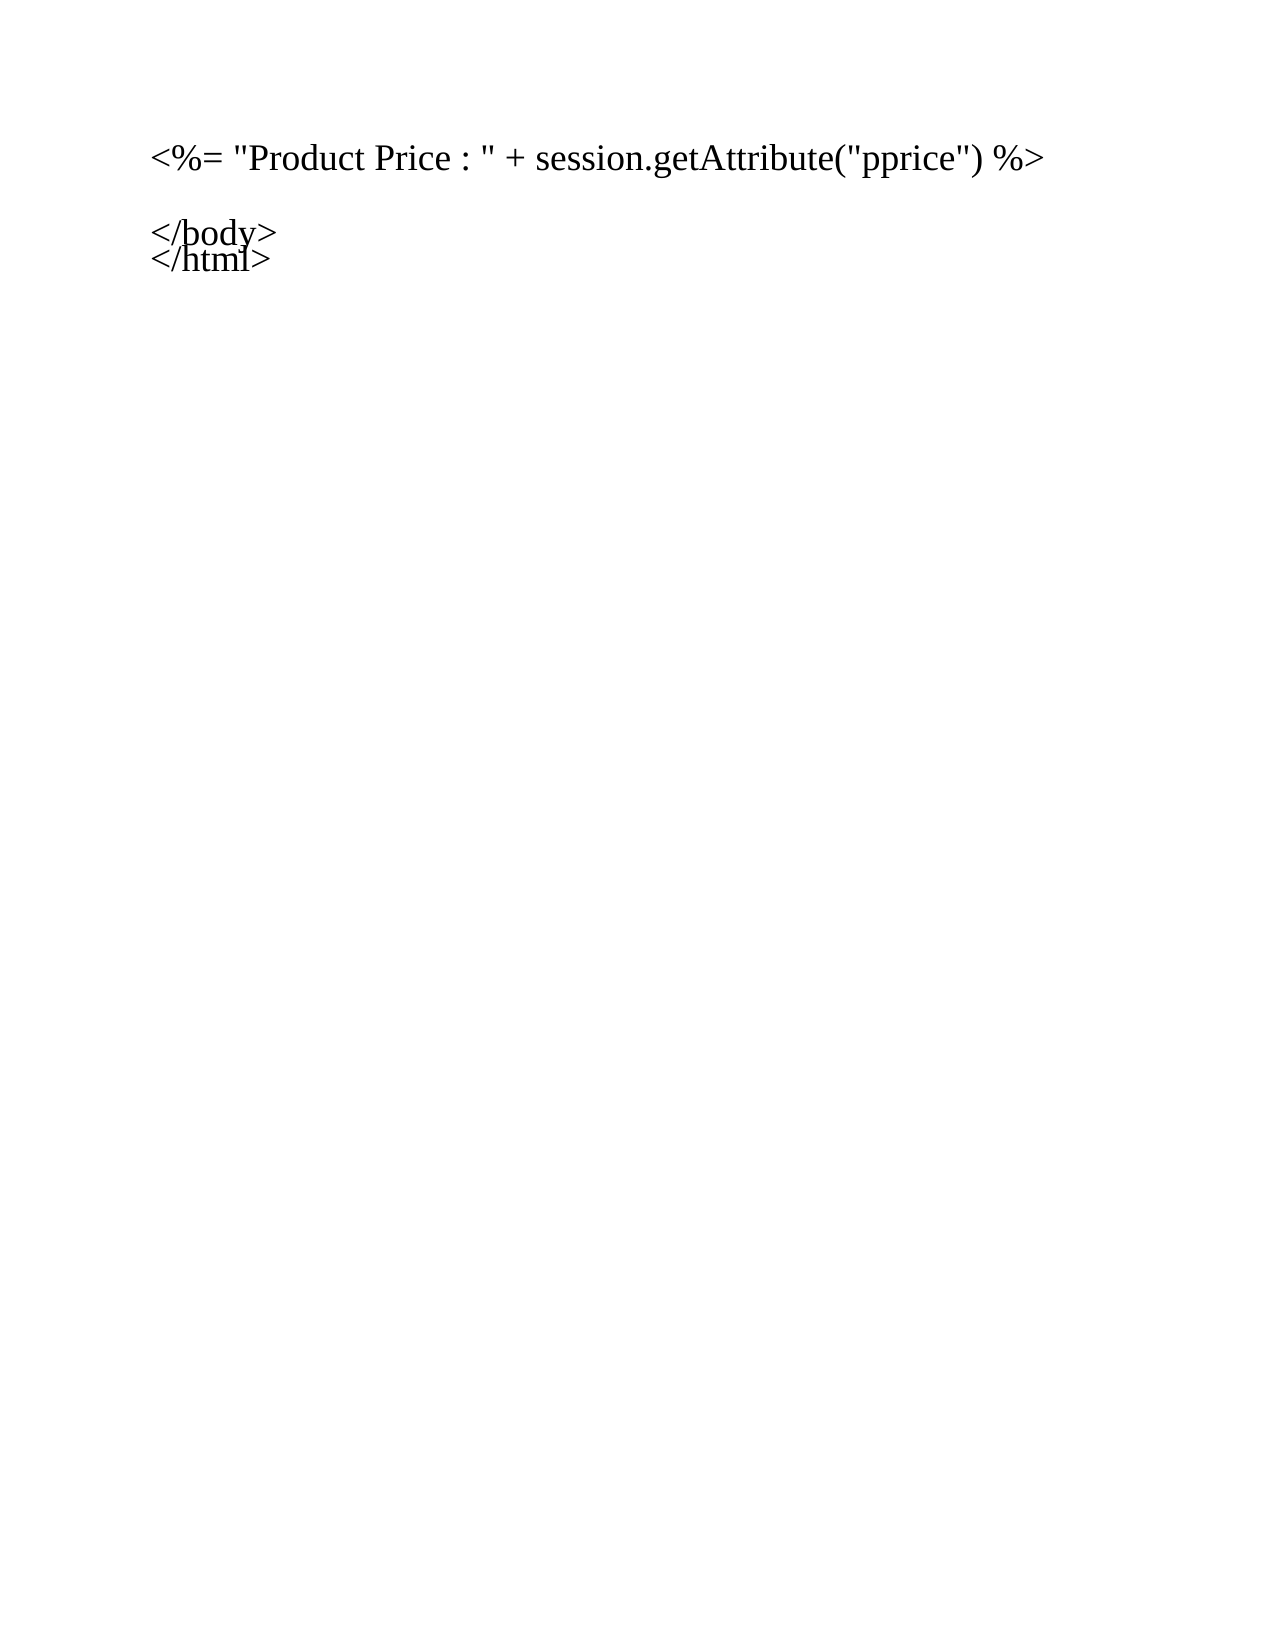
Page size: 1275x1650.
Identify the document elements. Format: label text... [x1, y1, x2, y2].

text <%= "Product Price : " + session.getAttribute("pprice") %> [150, 150, 840, 175]
text </body> [150, 225, 185, 250]
text </html> [150, 250, 1125, 277]
text <%= "Product Price : " + session.getAttribute("pprice") %> [976, 150, 1125, 175]
text </body> [186, 225, 1125, 250]
